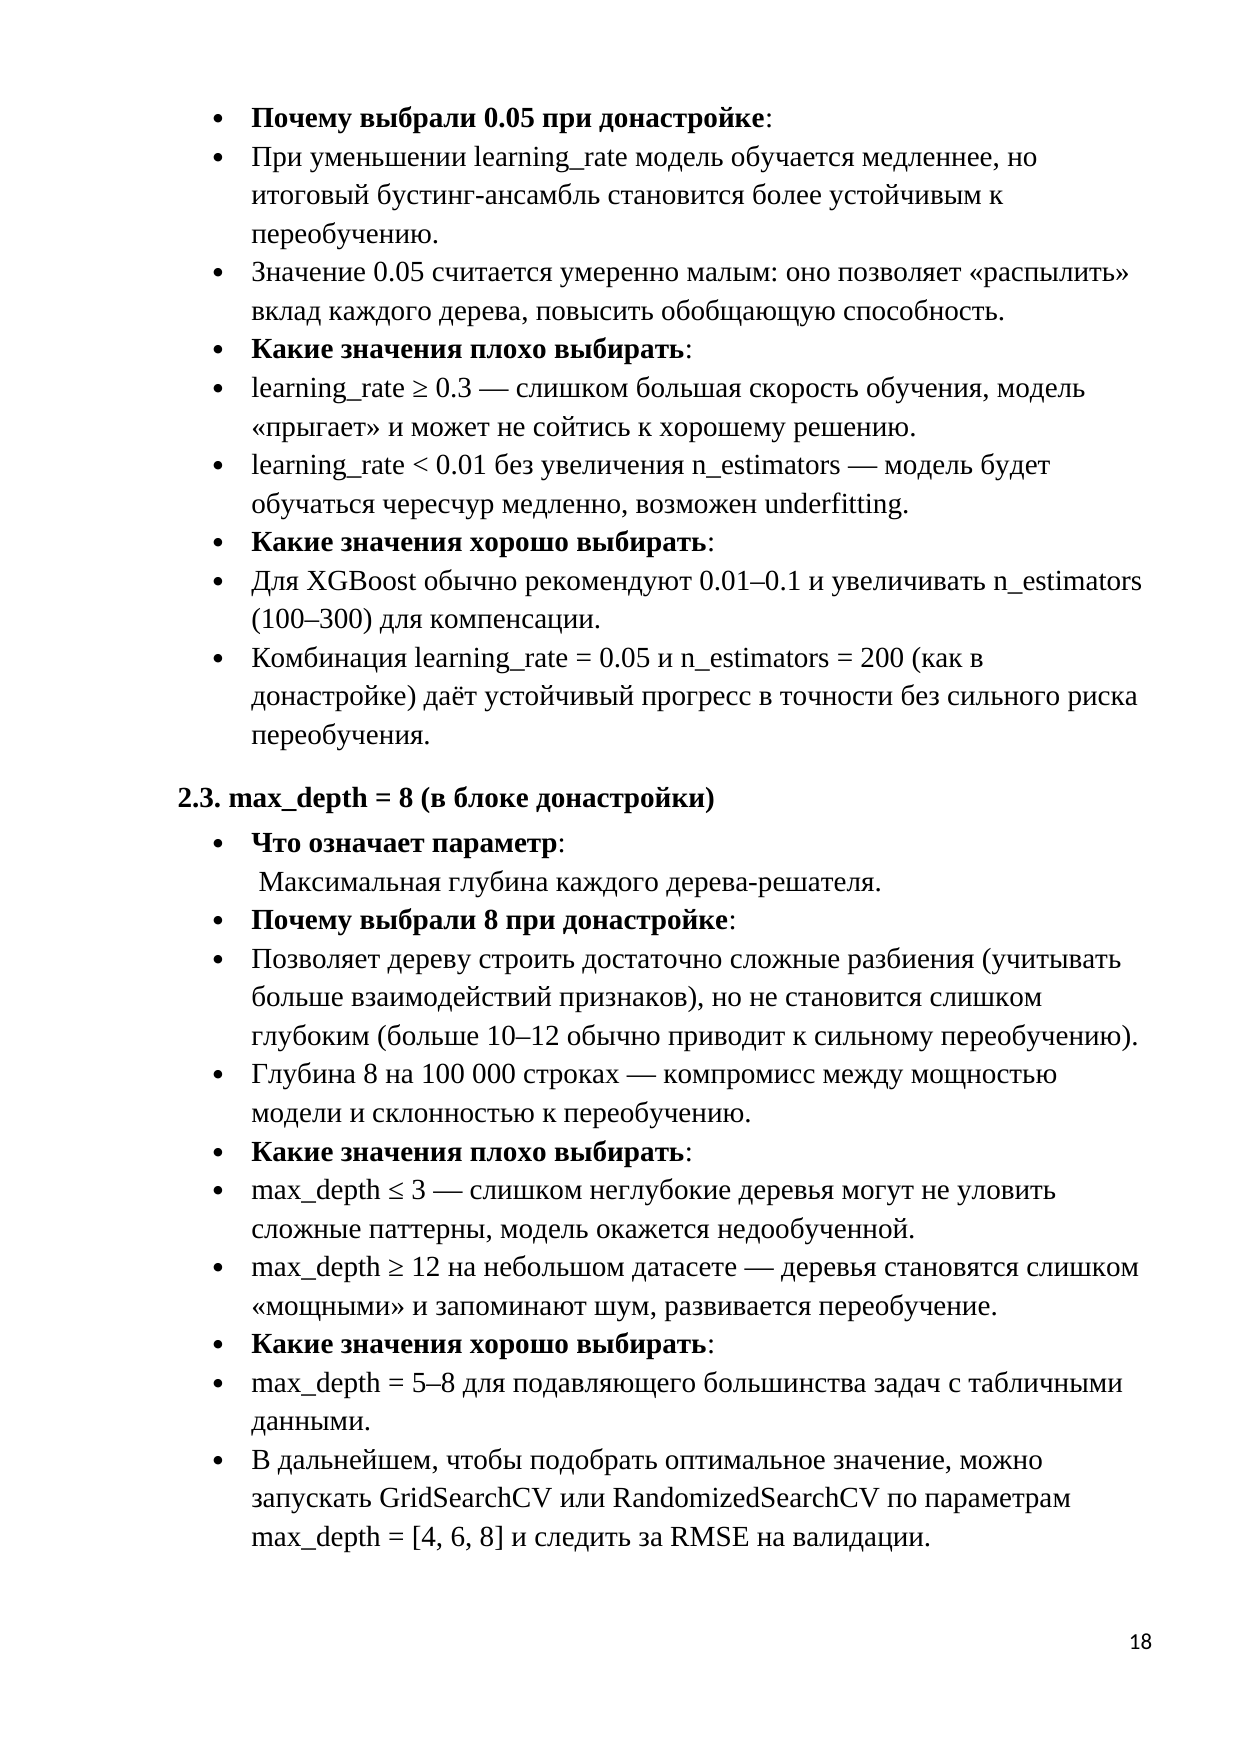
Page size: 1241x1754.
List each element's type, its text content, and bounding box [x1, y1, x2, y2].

list Почему выбрали 8 при донастройке: [213, 902, 1152, 936]
list Какие значения плохо выбирать: [213, 1134, 1152, 1167]
subtitle 2.3. max_depth = 8 (в блоке донастройки) [177, 781, 1152, 814]
list Позволяет дереву строить достаточно сложные разбиения (учитывать больше взаимодействий признаков), но не становится слишком глубоким (больше 10–12 обычно приводит к сильному переобучению). [213, 941, 1152, 1052]
list Глубина 8 на 100 000 строках — компромисс между мощностью модели и склонностью к переобучению. [213, 1057, 1152, 1129]
list Комбинация learning_rate = 0.05 и n_estimators = 200 (как в донастройке) даёт устойчивый прогресс в точности без сильного риска переобучения. [213, 640, 1152, 751]
list Значение 0.05 считается умеренно малым: оно позволяет «распылить» вклад каждого дерева, повысить обобщающую способность. [213, 254, 1152, 327]
list Какие значения хорошо выбирать: [213, 1326, 1152, 1360]
list learning_rate < 0.01 без увеличения n_estimators — модель будет обучаться чересчур медленно, возможен underfitting. [213, 447, 1152, 519]
list При уменьшении learning_rate модель обучается медленнее, но итоговый бустинг-ансамбль становится более устойчивым к переобучению. [213, 139, 1152, 249]
list В дальнейшем, чтобы подобрать оптимальное значение, можно запускать GridSearchCV или RandomizedSearchCV по параметрам max_depth = [4, 6, 8] и следить за RMSE на валидации. [213, 1442, 1152, 1553]
list max_depth ≥ 12 на небольшом датасете — деревья становятся слишком «мощными» и запоминают шум, развивается переобучение. [213, 1249, 1152, 1321]
list Какие значения плохо выбирать: [213, 332, 1152, 365]
list Почему выбрали 0.05 при донастройке: [213, 100, 1152, 134]
list Какие значения хорошо выбирать: [213, 524, 1152, 558]
list Для XGBoost обычно рекомендуют 0.01–0.1 и увеличивать n_estimators (100–300) для компенсации. [213, 563, 1152, 635]
list max_depth = 5–8 для подавляющего большинства задач с табличными данными. [213, 1365, 1152, 1437]
list max_depth ≤ 3 — слишком неглубокие деревья могут не уловить сложные паттерны, модель окажется недообученной. [213, 1172, 1152, 1244]
list Что означает параметр: Максимальная глубина каждого дерева-решателя. [213, 825, 1152, 897]
list learning_rate ≥ 0.3 — слишком большая скорость обучения, модель «прыгает» и может не сойтись к хорошему решению. [213, 370, 1152, 442]
